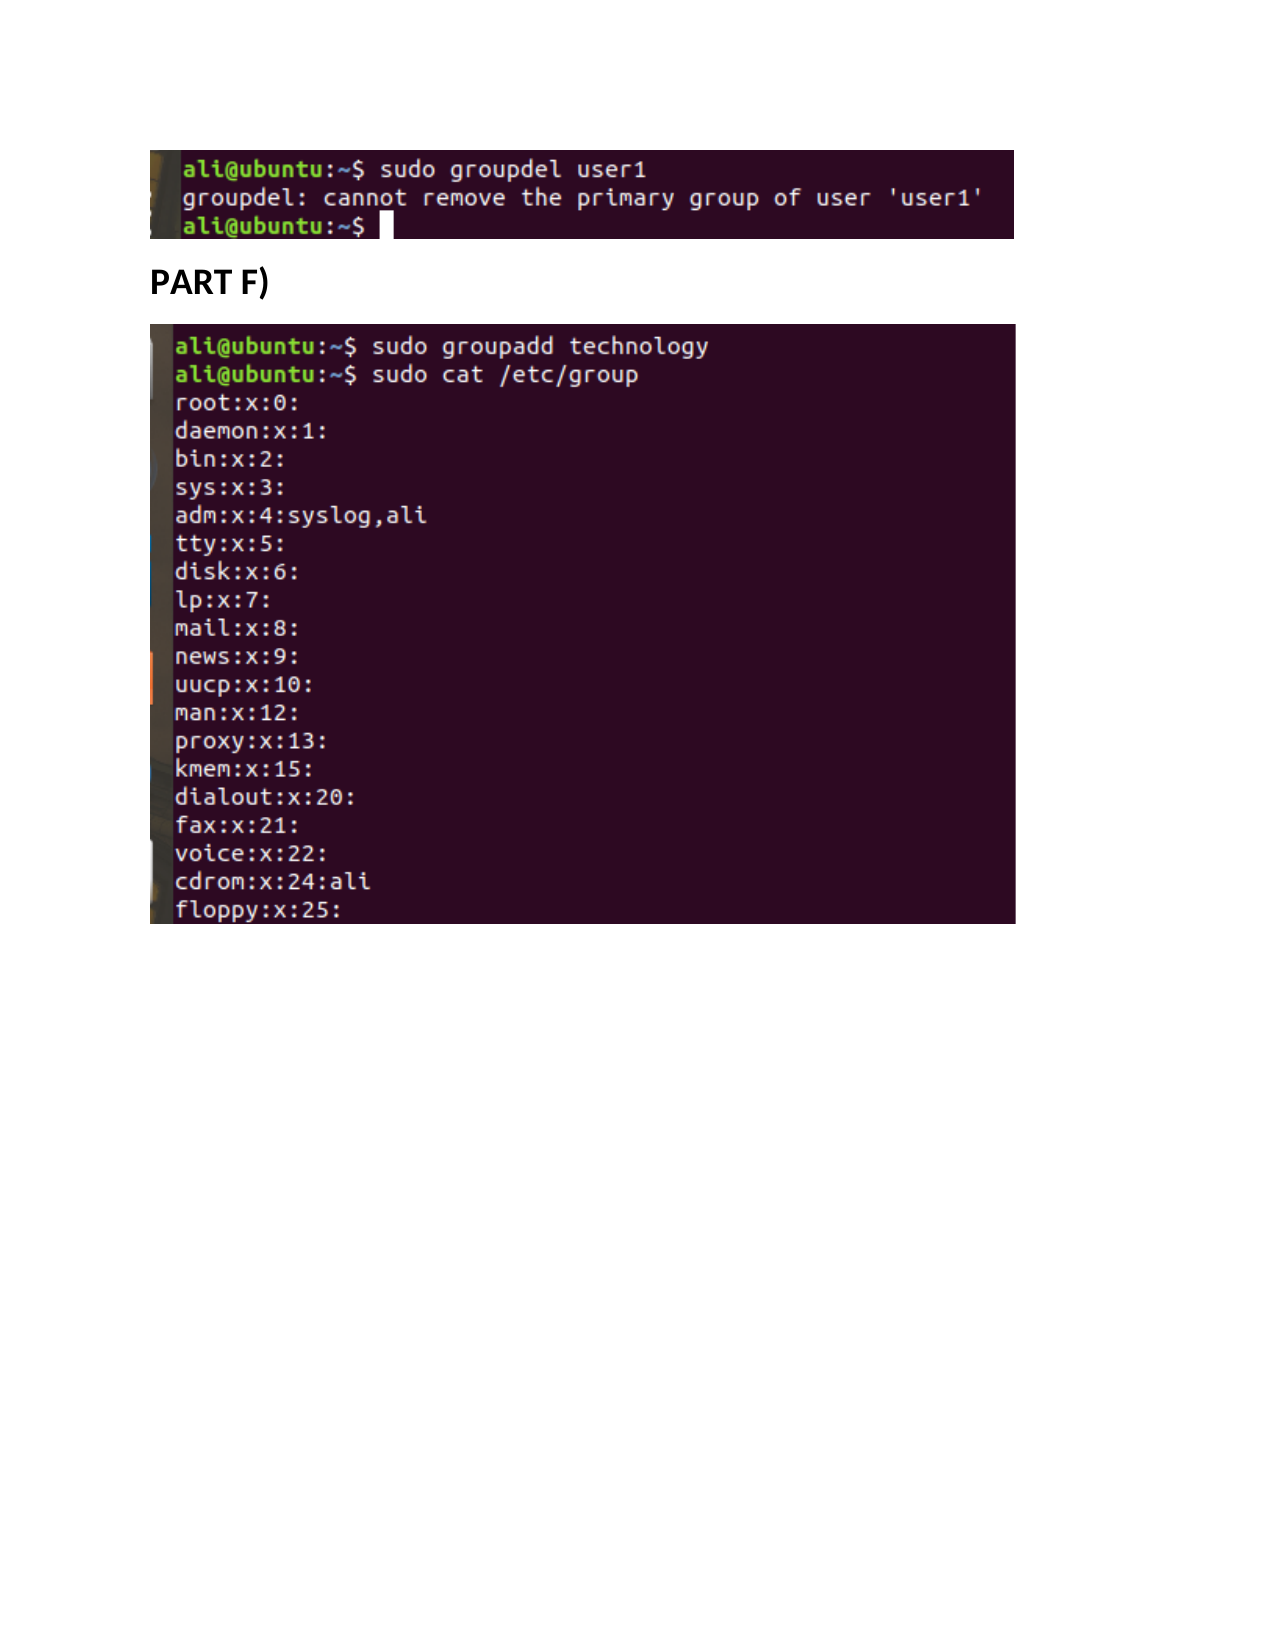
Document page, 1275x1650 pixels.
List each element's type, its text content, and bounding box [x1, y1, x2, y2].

picture [150, 324, 1016, 924]
picture [150, 150, 1014, 239]
text PART F) [150, 258, 1125, 304]
